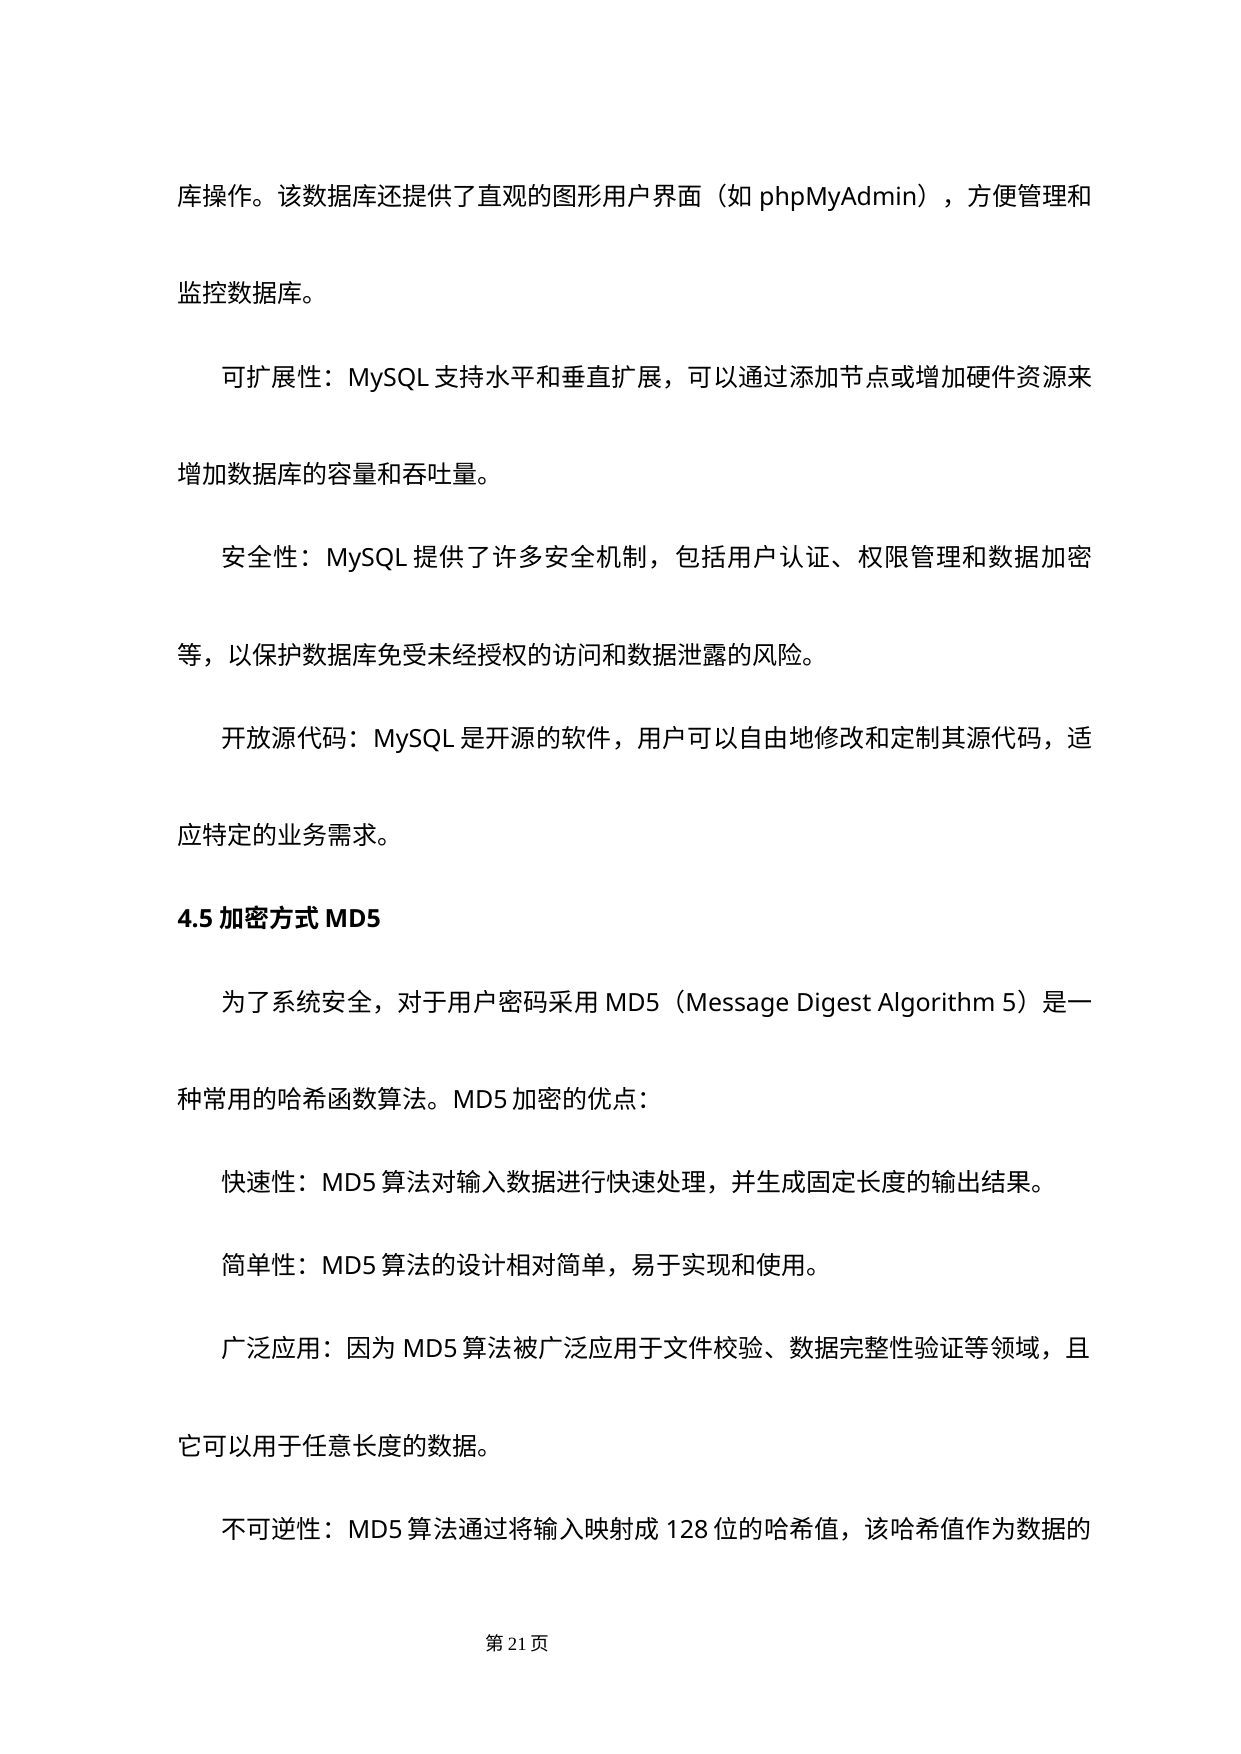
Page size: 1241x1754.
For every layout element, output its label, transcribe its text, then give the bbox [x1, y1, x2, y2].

text 可扩展性：MySQL支持水平和垂直扩展，可以通过添加节点或增加硬件资源来增加数据库的容量和吞吐量。 [177, 343, 1093, 505]
text 广泛应用：因为MD5算法被广泛应用于文件校验、数据完整性验证等领域，且它可以用于任意长度的数据。 [177, 1314, 1093, 1477]
text 简单性：MD5算法的设计相对简单，易于实现和使用。 [177, 1231, 1093, 1296]
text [177, 1495, 1093, 1560]
list 4.5 加密方式MD5 [177, 884, 1093, 949]
text 快速性：MD5算法对输入数据进行快速处理，并生成固定长度的输出结果。 [177, 1148, 1093, 1213]
text 安全性：MySQL提供了许多安全机制，包括用户认证、权限管理和数据加密等，以保护数据库免受未经授权的访问和数据泄露的风险。 [177, 523, 1093, 686]
text 为了系统安全，对于用户密码采用MD5（Message Digest Algorithm 5）是一种常用的哈希函数算法。MD5加密的优点： [177, 968, 1093, 1130]
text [177, 162, 1093, 324]
text 开放源代码：MySQL是开源的软件，用户可以自由地修改和定制其源代码，适应特定的业务需求。 [177, 704, 1093, 866]
